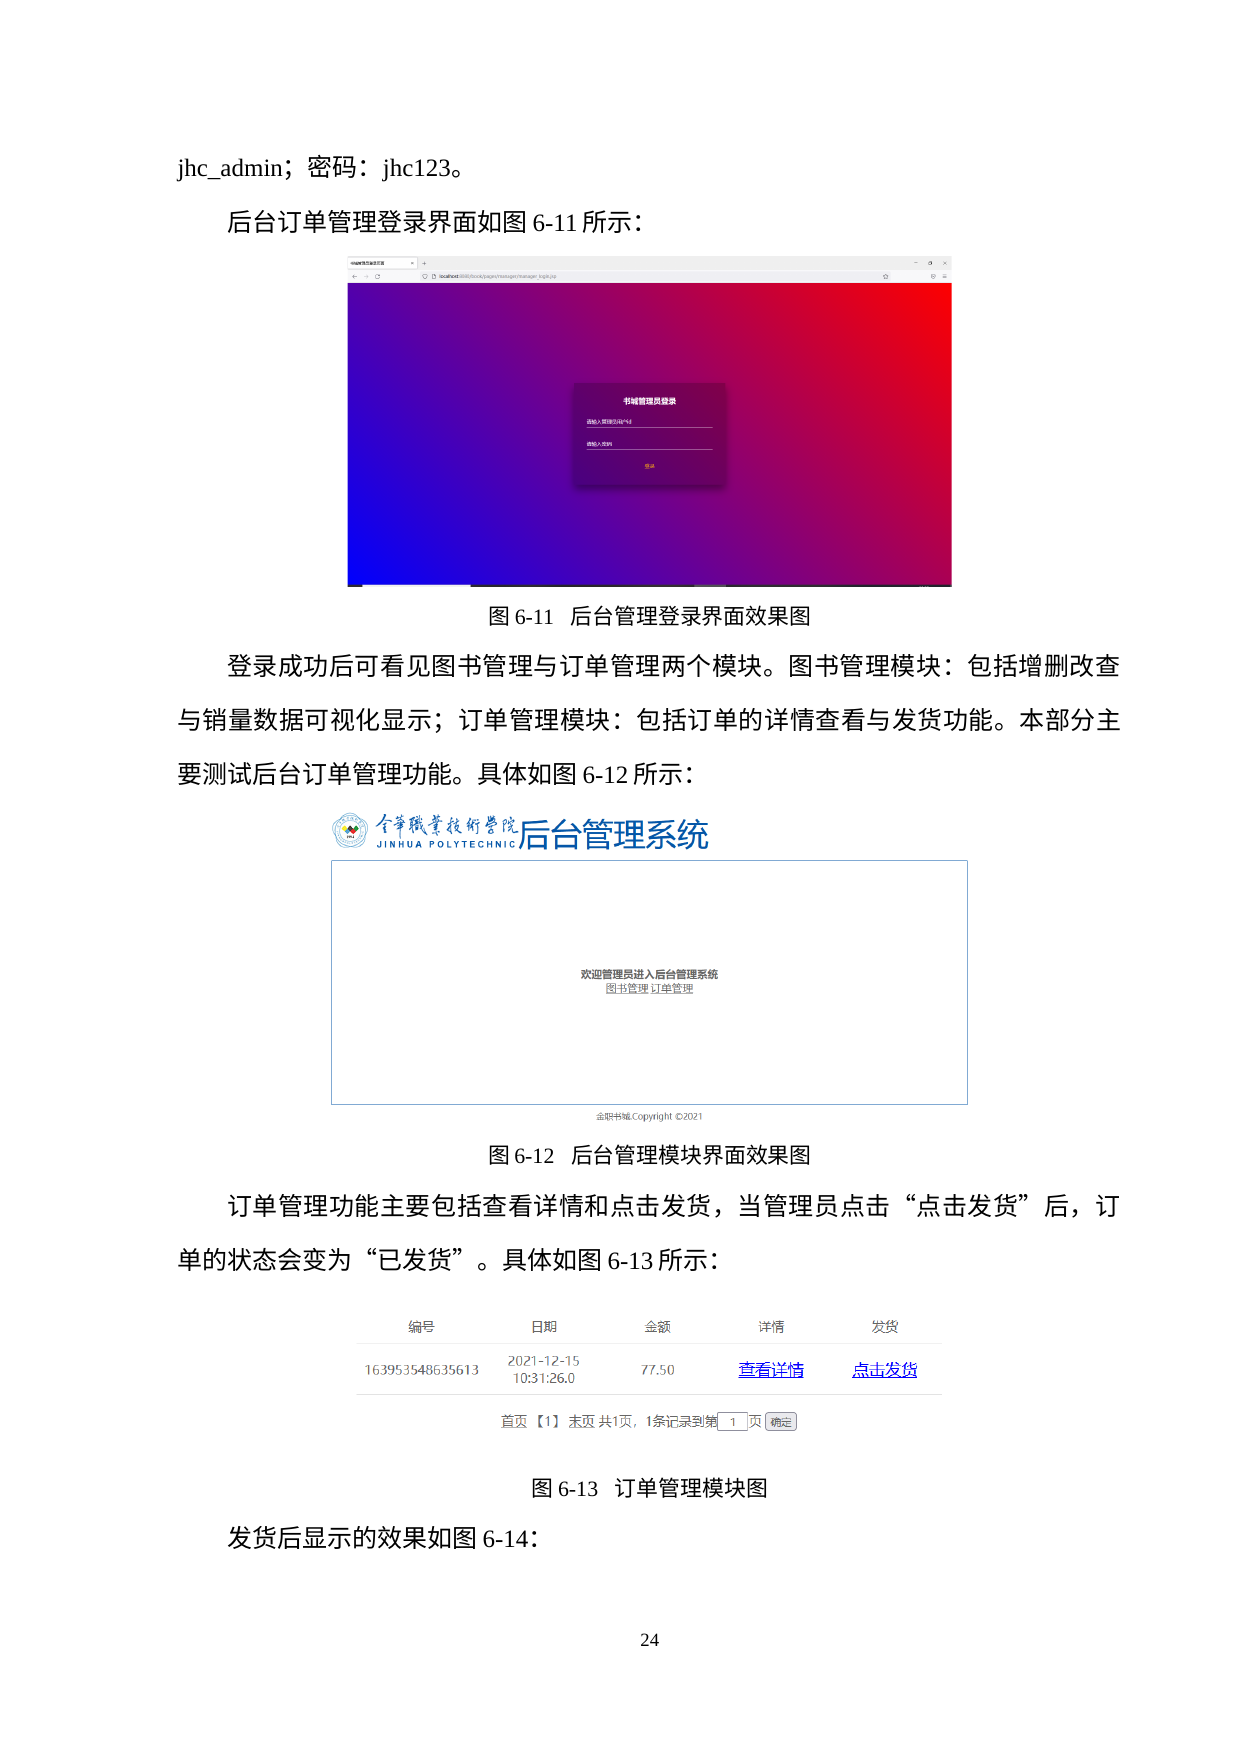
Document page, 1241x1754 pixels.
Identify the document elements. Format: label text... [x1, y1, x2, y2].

text 图6-12 后台管理模块界面效果图 [177, 1138, 1122, 1170]
text 图6-13 订单管理模块图 [177, 1471, 1122, 1503]
picture [325, 809, 974, 1126]
text 订单管理功能主要包括查看详情和点击发货，当管理员点击“点击发货”后，订单的状态会变为“已发货”。具体如图6-13所示： [177, 1186, 1122, 1277]
text 登录成功后可看见图书管理与订单管理两个模块。图书管理模块：包括增删改查与销量数据可视化显示；订单管理模块：包括订单的详情查看与发货功能。本部分主要测试后台订单管理功能。具体如图6-12所示： [177, 646, 1122, 791]
picture [347, 256, 952, 587]
text 图6-11 后台管理登录界面效果图 [177, 599, 1122, 630]
picture [335, 1294, 964, 1459]
text 后台订单管理登录界面如图6-11所示： [177, 202, 1122, 238]
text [177, 148, 1122, 184]
text 发货后显示的效果如图6-14： [177, 1519, 1122, 1555]
